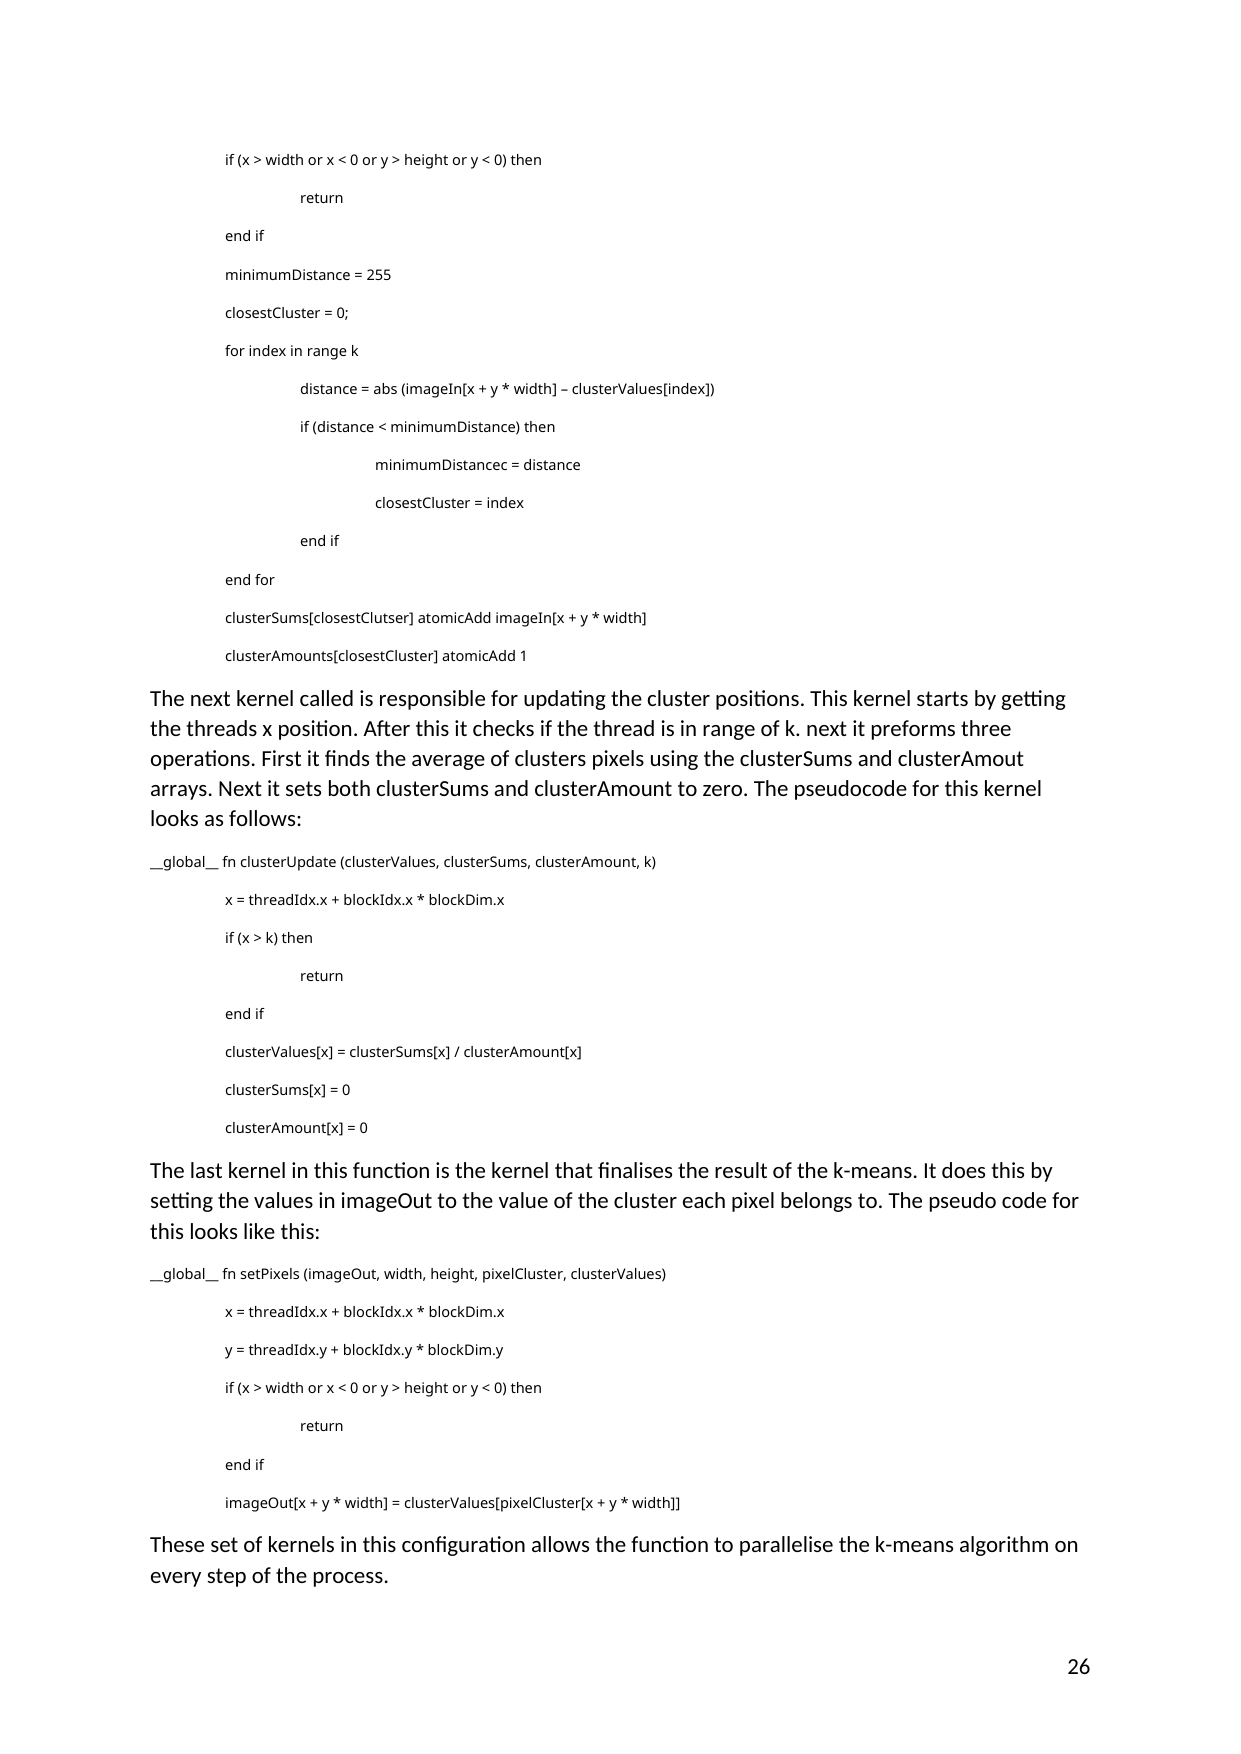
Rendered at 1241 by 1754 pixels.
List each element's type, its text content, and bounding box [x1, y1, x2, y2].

text clusterAmounts[closestCluster] atomicAdd 1 [150, 646, 1090, 666]
text The last kernel in this function is the kernel that finalises the result of the k-means. It does this by setting the values in imageOut to the value of the cluster each pixel belongs to. The pseudo code for this looks like this: [150, 1156, 1090, 1245]
text The next kernel called is responsible for updating the cluster positions. This kernel starts by getting the threads x position. After this it checks if the thread is in range of k. next it preforms three operations. First it finds the average of clusters pixels using the clusterSums and clusterAmout arrays. Next it sets both clusterSums and clusterAmount to zero. The pseudocode for this kernel looks as follows: [150, 684, 1090, 833]
text clusterAmount[x] = 0 [150, 1118, 1090, 1138]
text minimumDistancec = distance [150, 455, 1090, 475]
text end if [150, 1004, 1090, 1024]
text x = threadIdx.x + blockIdx.x * blockDim.x [150, 889, 1090, 909]
text imageOut[x + y * width] = clusterValues[pixelCluster[x + y * width]] [150, 1492, 1090, 1512]
text if (distance < minimumDistance) then [150, 417, 1090, 437]
text __global__ fn clusterUpdate (clusterValues, clusterSums, clusterAmount, k) [150, 851, 1090, 871]
text These set of kernels in this configuration allows the function to parallelise the k-means algorithm on every step of the process. [150, 1531, 1090, 1589]
text __global__ fn setPixels (imageOut, width, height, pixelCluster, clusterValues) [150, 1264, 1090, 1284]
text if (x > width or x < 0 or y > height or y < 0) then [150, 1378, 1090, 1398]
text return [150, 188, 1090, 208]
text if (x > width or x < 0 or y > height or y < 0) then [150, 150, 1090, 170]
text end if [150, 1454, 1090, 1474]
text clusterSums[closestClutser] atomicAdd imageIn[x + y * width] [150, 607, 1090, 627]
text for index in range k [150, 341, 1090, 361]
text x = threadIdx.x + blockIdx.x * blockDim.x [150, 1302, 1090, 1322]
text distance = abs (imageIn[x + y * width] – clusterValues[index]) [150, 379, 1090, 399]
text closestCluster = 0; [150, 302, 1090, 322]
text end if [150, 226, 1090, 246]
text return [150, 1416, 1090, 1436]
text return [150, 966, 1090, 986]
text closestCluster = index [150, 493, 1090, 513]
text clusterSums[x] = 0 [150, 1080, 1090, 1100]
text clusterValues[x] = clusterSums[x] / clusterAmount[x] [150, 1042, 1090, 1062]
text y = threadIdx.y + blockIdx.y * blockDim.y [150, 1340, 1090, 1360]
text end if [150, 531, 1090, 551]
text if (x > k) then [150, 928, 1090, 948]
text minimumDistance = 255 [150, 264, 1090, 284]
text end for [150, 569, 1090, 589]
